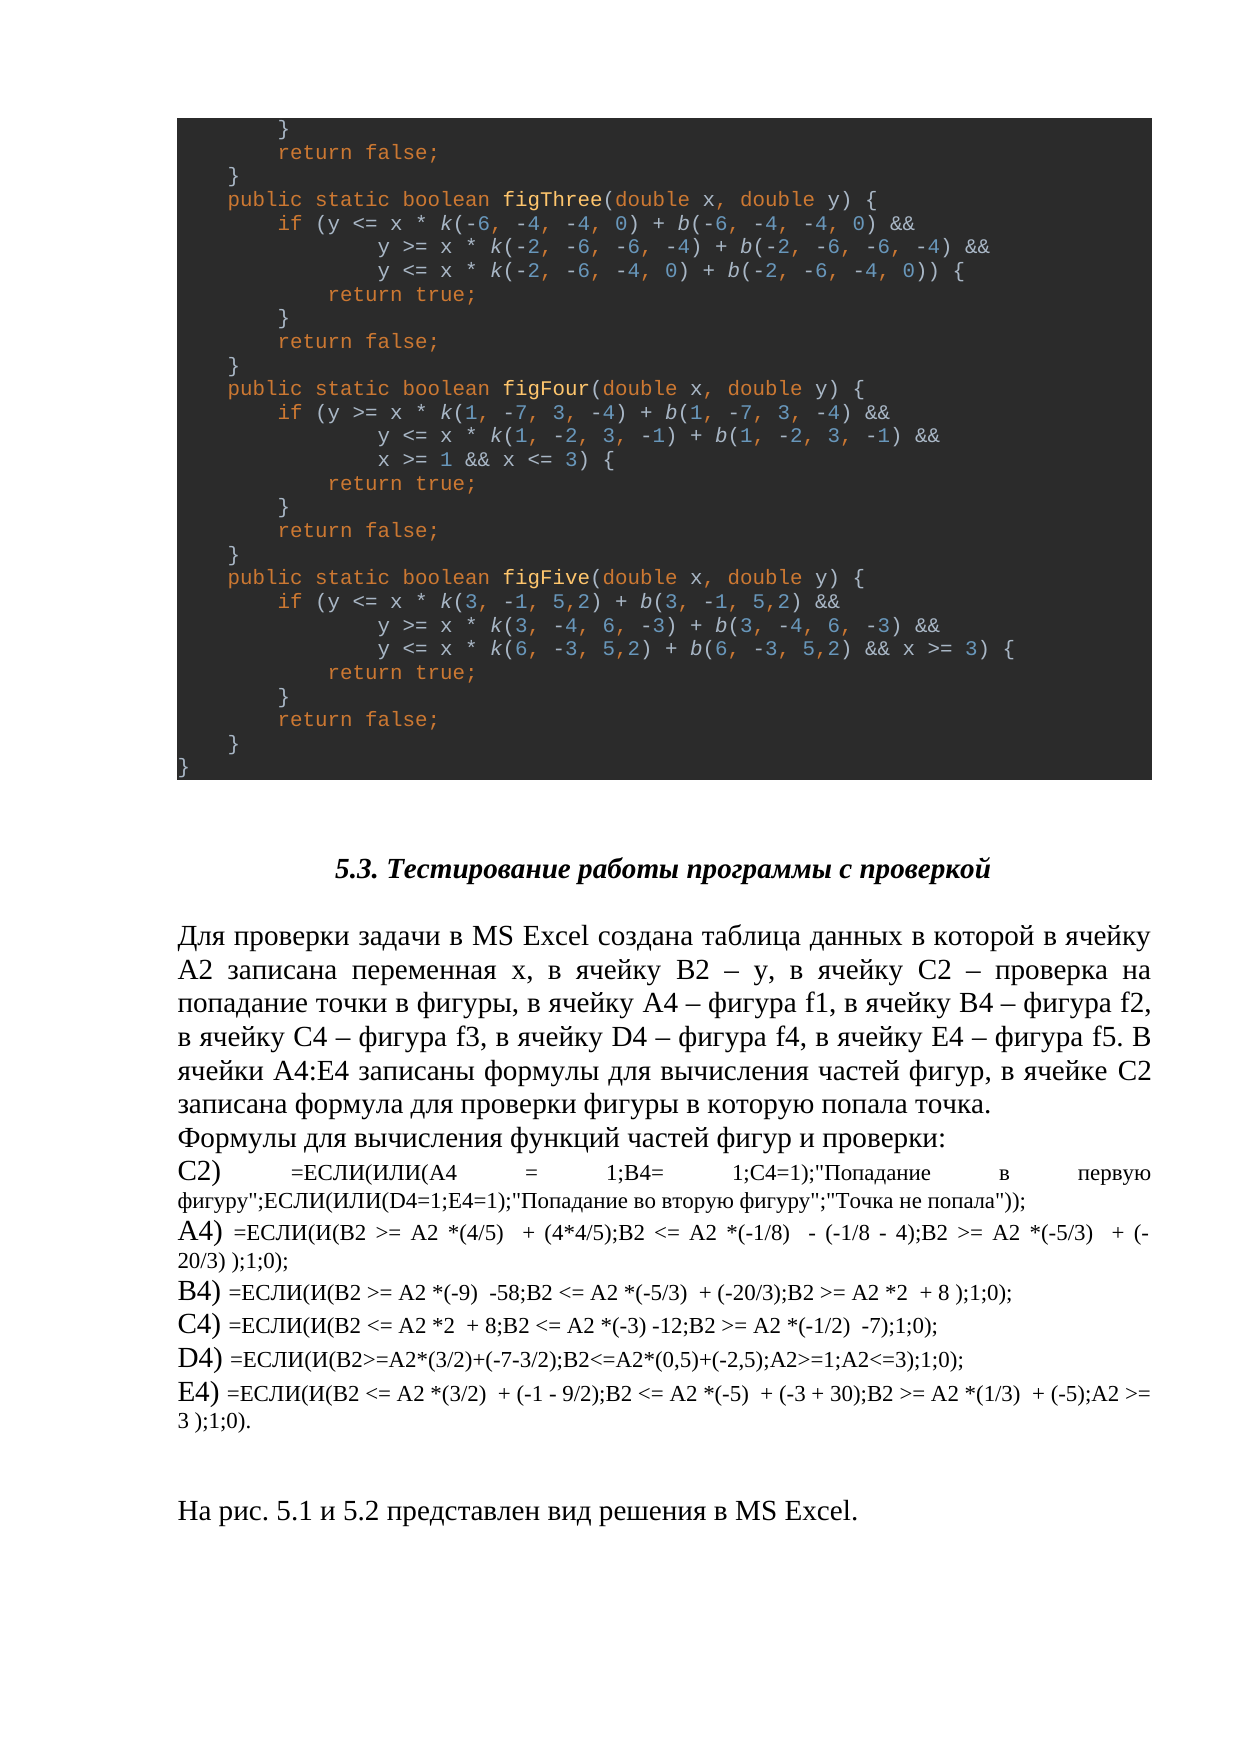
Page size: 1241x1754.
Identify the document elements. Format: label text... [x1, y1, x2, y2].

text D4) =ЕСЛИ(И(B2>=A2*(3/2)+(-7-3/2);B2<=A2*(0,5)+(-2,5);A2>=1;A2<=3);1;0); [177, 1340, 1152, 1374]
subtitle 5.3. Тестирование работы программы с проверкой [177, 851, 1152, 885]
text C2) =ЕСЛИ(ИЛИ(A4 = 1;B4= 1;C4=1);"Попадание в первую фигуру";ЕСЛИ(ИЛИ(D4=1;E4=1);"Попадание во вторую фигуру";"Точка не попала")); [177, 1153, 1152, 1213]
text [177, 118, 1152, 780]
text Для проверки задачи в MS Excel создана таблица данных в которой в ячейку A2 записана переменная x, в ячейку B2 – y, в ячейку C2 – проверка на попадание точки в фигуры, в ячейку A4 – фигура f1, в ячейку B4 – фигура f2, в ячейку C4 – фигура f3, в ячейку D4 – фигура f4, в ячейку E4 – фигура f5. В ячейки A4:E4 записаны формулы для вычисления частей фигур, в ячейке C2 записана формула для проверки фигуры в которую попала точка. [177, 918, 1152, 1120]
text Формулы для вычисления функций частей фигур и проверки: [177, 1120, 1152, 1153]
text C4) =ЕСЛИ(И(B2 <= A2 *2 + 8;B2 <= A2 *(-3) -12;B2 >= A2 *(-1/2) -7);1;0); [177, 1307, 1152, 1340]
text B4) =ЕСЛИ(И(B2 >= A2 *(-9) -58;B2 <= A2 *(-5/3) + (-20/3);B2 >= A2 *2 + 8 );1;0); [177, 1273, 1152, 1307]
text A4) =ЕСЛИ(И(B2 >= A2 *(4/5) + (4*4/5);B2 <= A2 *(-1/8) - (-1/8 - 4);B2 >= A2 *(-5/3) + (-20/3) );1;0); [177, 1213, 1152, 1273]
text На рис. 5.1 и 5.2 представлен вид решения в MS Excel. [177, 1493, 1152, 1527]
text E4) =ЕСЛИ(И(B2 <= A2 *(3/2) + (-1 - 9/2);B2 <= A2 *(-5) + (-3 + 30);B2 >= A2 *(1/3) + (-5);A2 >= 3 );1;0). [177, 1374, 1152, 1434]
